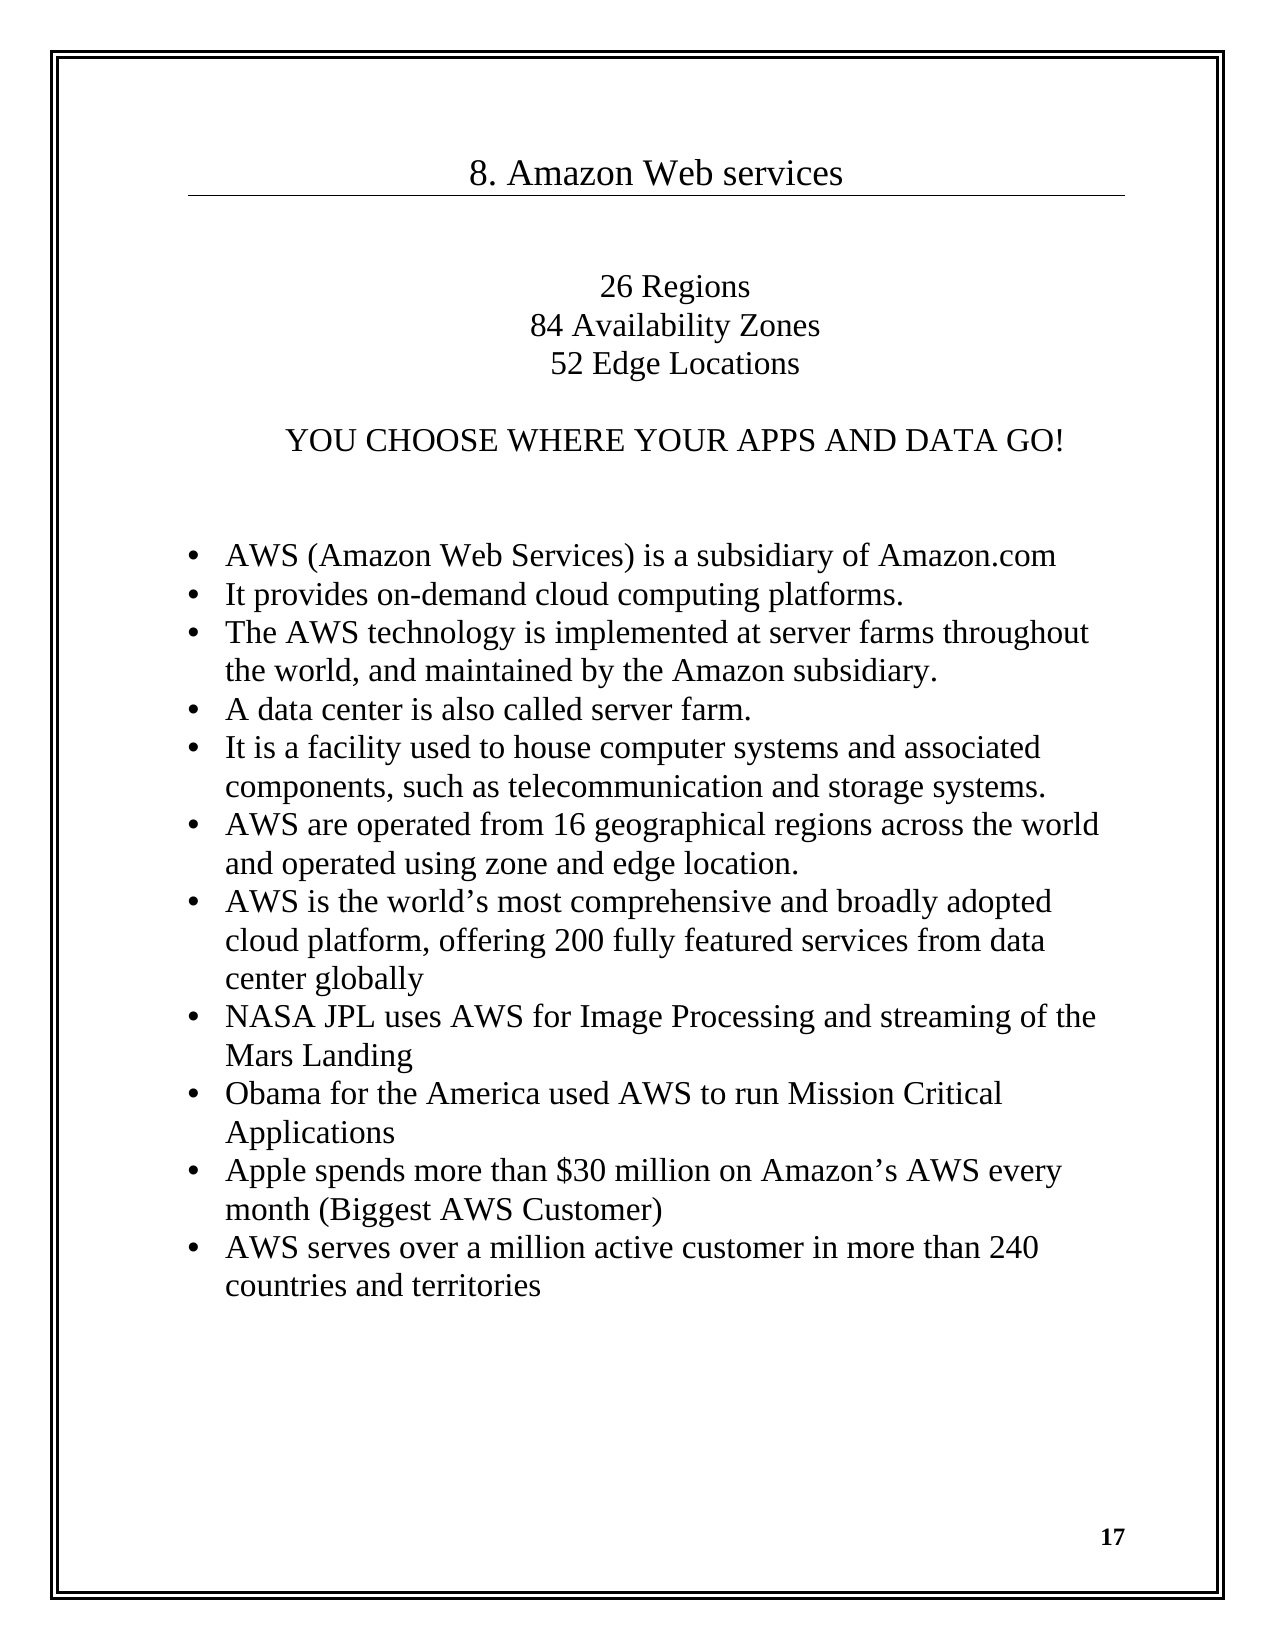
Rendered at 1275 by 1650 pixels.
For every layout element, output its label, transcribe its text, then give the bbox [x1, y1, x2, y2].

list A data center is also called server farm. [187, 689, 1125, 727]
list AWS serves over a million active customer in more than 240 countries and territories [187, 1227, 1125, 1304]
list It provides on-demand cloud computing platforms. [187, 573, 1125, 612]
list Obama for the America used AWS to run Mission Critical Applications [187, 1073, 1125, 1150]
list Apple spends more than $30 million on Amazon’s AWS every month (Biggest AWS Customer) [187, 1150, 1125, 1227]
list It is a facility used to house computer systems and associated components, such as telecommunication and storage systems. [187, 727, 1125, 804]
list AWS are operated from 16 geographical regions across the world and operated using zone and edge location. [187, 804, 1125, 881]
list AWS is the world’s most comprehensive and broadly adopted cloud platform, offering 200 fully featured services from data center globally [187, 881, 1125, 996]
text YOU CHOOSE WHERE YOUR APPS AND DATA GO! [225, 420, 1125, 458]
text 26 Regions [225, 267, 1125, 305]
list AWS (Amazon Web Services) is a subsidiary of Amazon.com [187, 535, 1125, 573]
list NASA JPL uses AWS for Image Processing and streaming of the Mars Landing [187, 996, 1125, 1073]
text 52 Edge Locations [225, 343, 1125, 382]
list The AWS technology is implemented at server farms throughout the world, and maintained by the Amazon subsidiary. [187, 612, 1125, 689]
text 84 Availability Zones [225, 305, 1125, 343]
list Amazon Web services [187, 150, 1125, 196]
